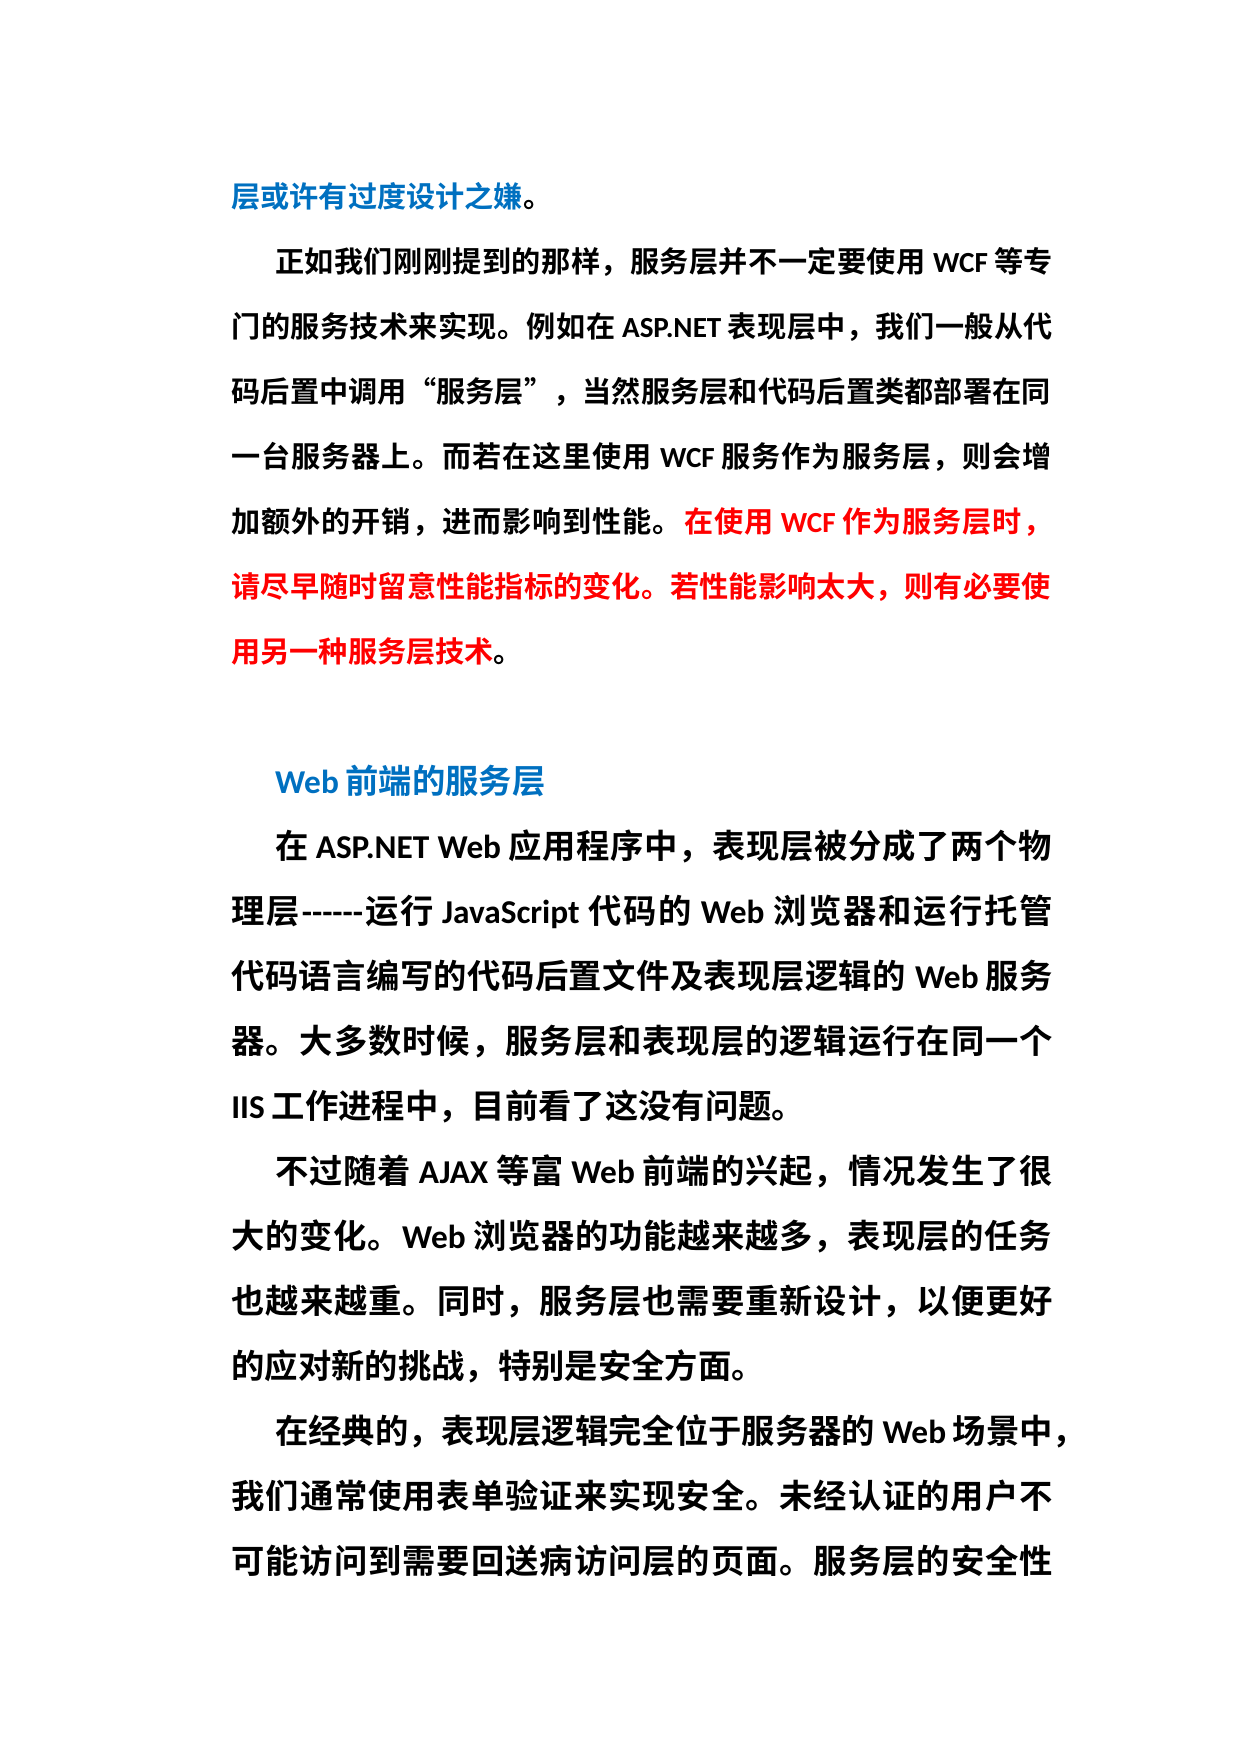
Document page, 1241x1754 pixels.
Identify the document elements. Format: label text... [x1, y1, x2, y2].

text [231, 162, 1053, 227]
text 在ASP.NET Web应用程序中，表现层被分成了两个物理层------运行JavaScript代码的Web浏览器和运行托管代码语言编写的代码后置文件及表现层逻辑的Web服务器。大多数时候，服务层和表现层的逻辑运行在同一个IIS工作进程中，目前看了这没有问题。 [231, 812, 1053, 1137]
text 正如我们刚刚提到的那样，服务层并不一定要使用WCF等专门的服务技术来实现。例如在ASP.NET表现层中，我们一般从代码后置中调用“服务层”，当然服务层和代码后置类都部署在同一台服务器上。而若在这里使用WCF服务作为服务层，则会增加额外的开销，进而影响到性能。在使用WCF作为服务层时，请尽早随时留意性能指标的变化。若性能影响太大，则有必要使用另一种服务层技术。 [231, 227, 1053, 682]
text Web前端的服务层 [231, 747, 1053, 812]
text 不过随着AJAX等富Web前端的兴起，情况发生了很大的变化。Web浏览器的功能越来越多，表现层的任务也越来越重。同时，服务层也需要重新设计，以便更好的应对新的挑战，特别是安全方面。 [231, 1137, 1053, 1397]
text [231, 1397, 1053, 1592]
